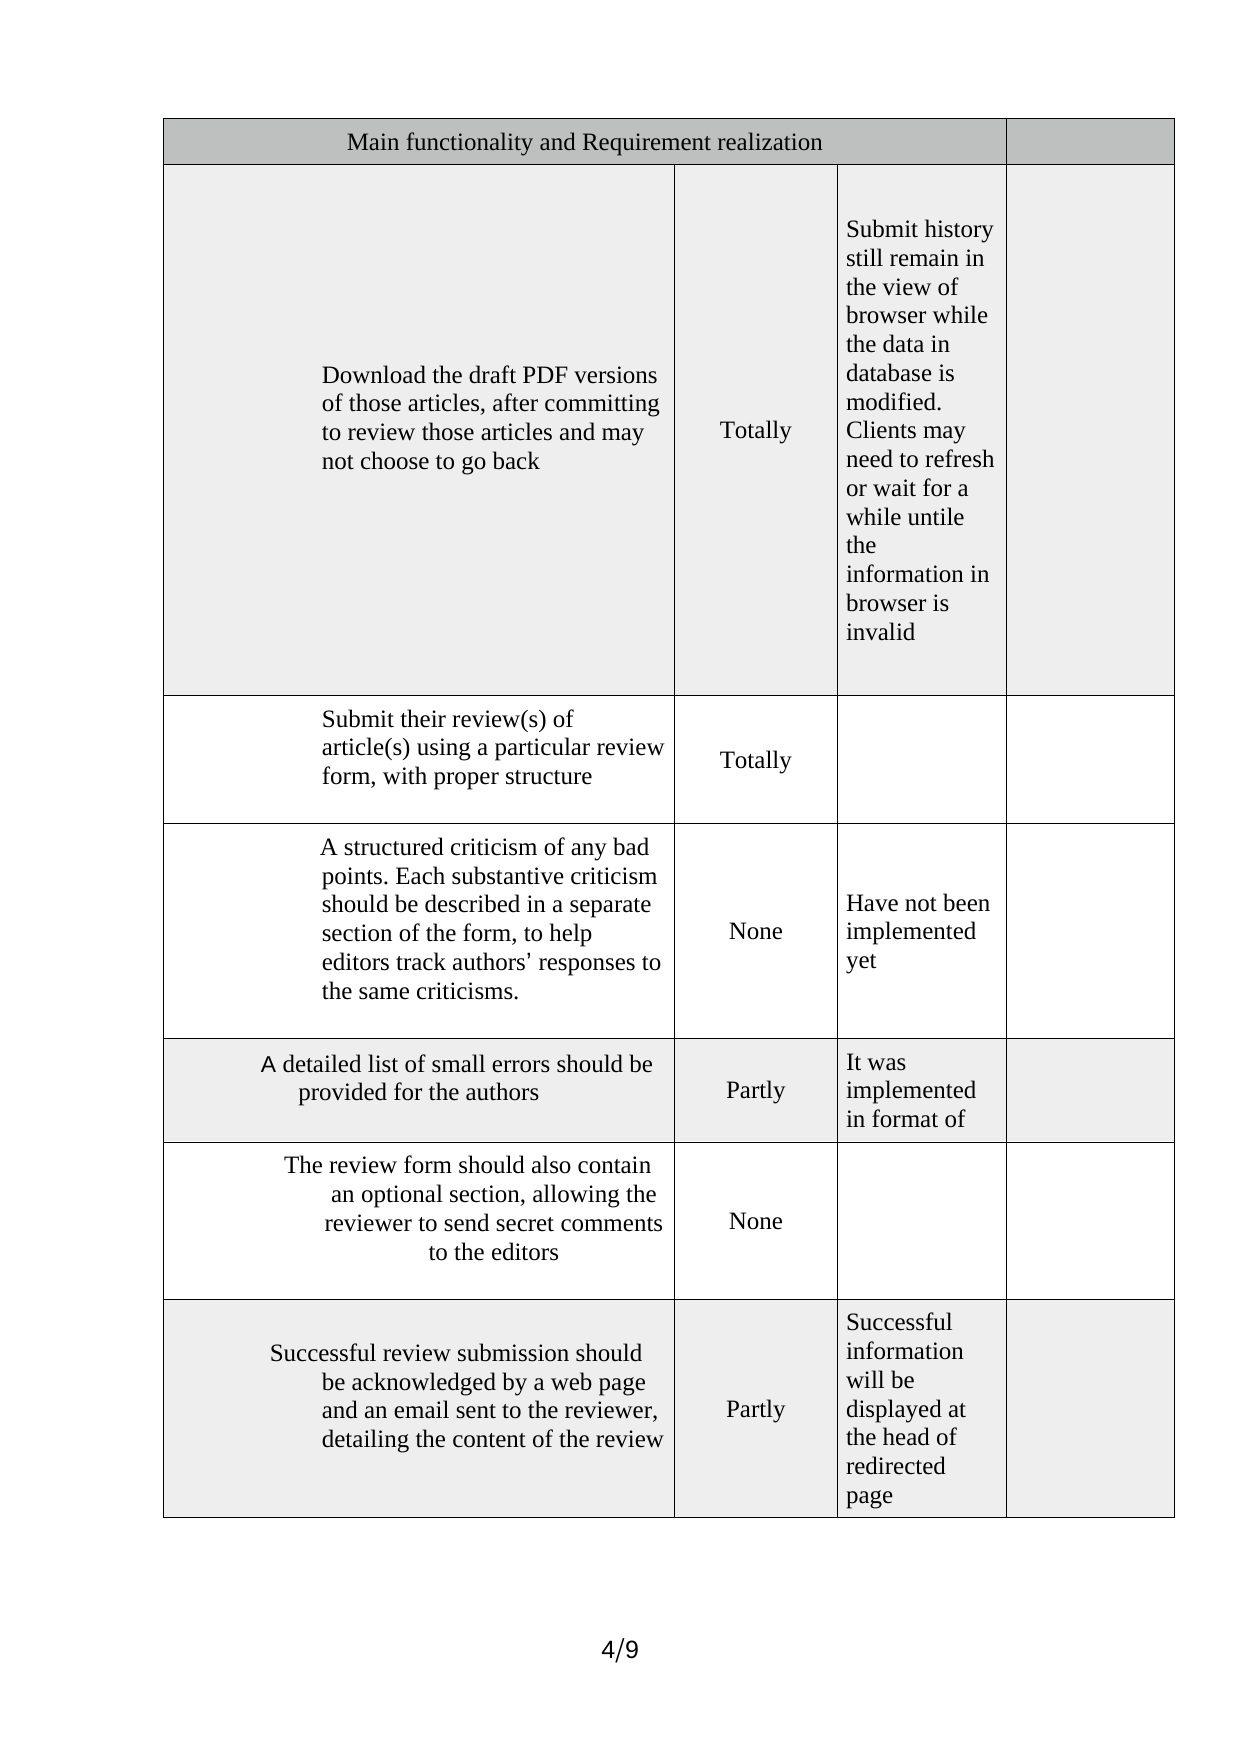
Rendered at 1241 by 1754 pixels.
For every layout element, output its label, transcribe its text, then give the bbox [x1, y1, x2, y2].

table_cell Totally [675, 696, 837, 823]
table_cell Download the draft PDF versions of those articles, after committing to review those articles and may not choose to go back [164, 165, 674, 695]
table_cell None [675, 1143, 837, 1299]
table_cell Successful information will be displayed at the head of redirected page [838, 1300, 1006, 1517]
table_cell The review form should also contain an optional section, allowing the reviewer to send secret comments to the editors [164, 1143, 674, 1299]
table_cell [1007, 1300, 1174, 1517]
table_cell [1007, 824, 1174, 1038]
table_cell None [675, 824, 837, 1038]
table_cell Totally [675, 165, 837, 695]
table_cell Partly [675, 1039, 837, 1141]
table_header Main functionality and Requirement realization [164, 119, 1006, 164]
table_cell Partly [675, 1300, 837, 1517]
table_header [1007, 119, 1174, 164]
table_cell It was implemented in format of [838, 1039, 1006, 1141]
table_cell [1007, 1143, 1174, 1299]
table_cell A detailed list of small errors should be provided for the authors [164, 1039, 674, 1141]
table_cell [1007, 696, 1174, 823]
table_cell [838, 1143, 1006, 1299]
table_cell [838, 696, 1006, 823]
table_cell Successful review submission should be acknowledged by a web page and an email sent to the reviewer, detailing the content of the review [164, 1300, 674, 1517]
table_cell Have not been implemented yet [838, 824, 1006, 1038]
table_cell Submit history still remain in the view of browser while the data in database is modified. Clients may need to refresh or wait for a while untile the information in browser is invalid [838, 165, 1006, 695]
table_cell [1007, 1039, 1174, 1141]
table_cell Submit their review(s) of article(s) using a particular review form, with proper structure [164, 696, 674, 823]
table_cell [1007, 165, 1174, 695]
table_cell A structured criticism of any bad points. Each substantive criticism should be described in a separate section of the form, to help editors track authors’ responses to the same criticisms. [164, 824, 674, 1038]
